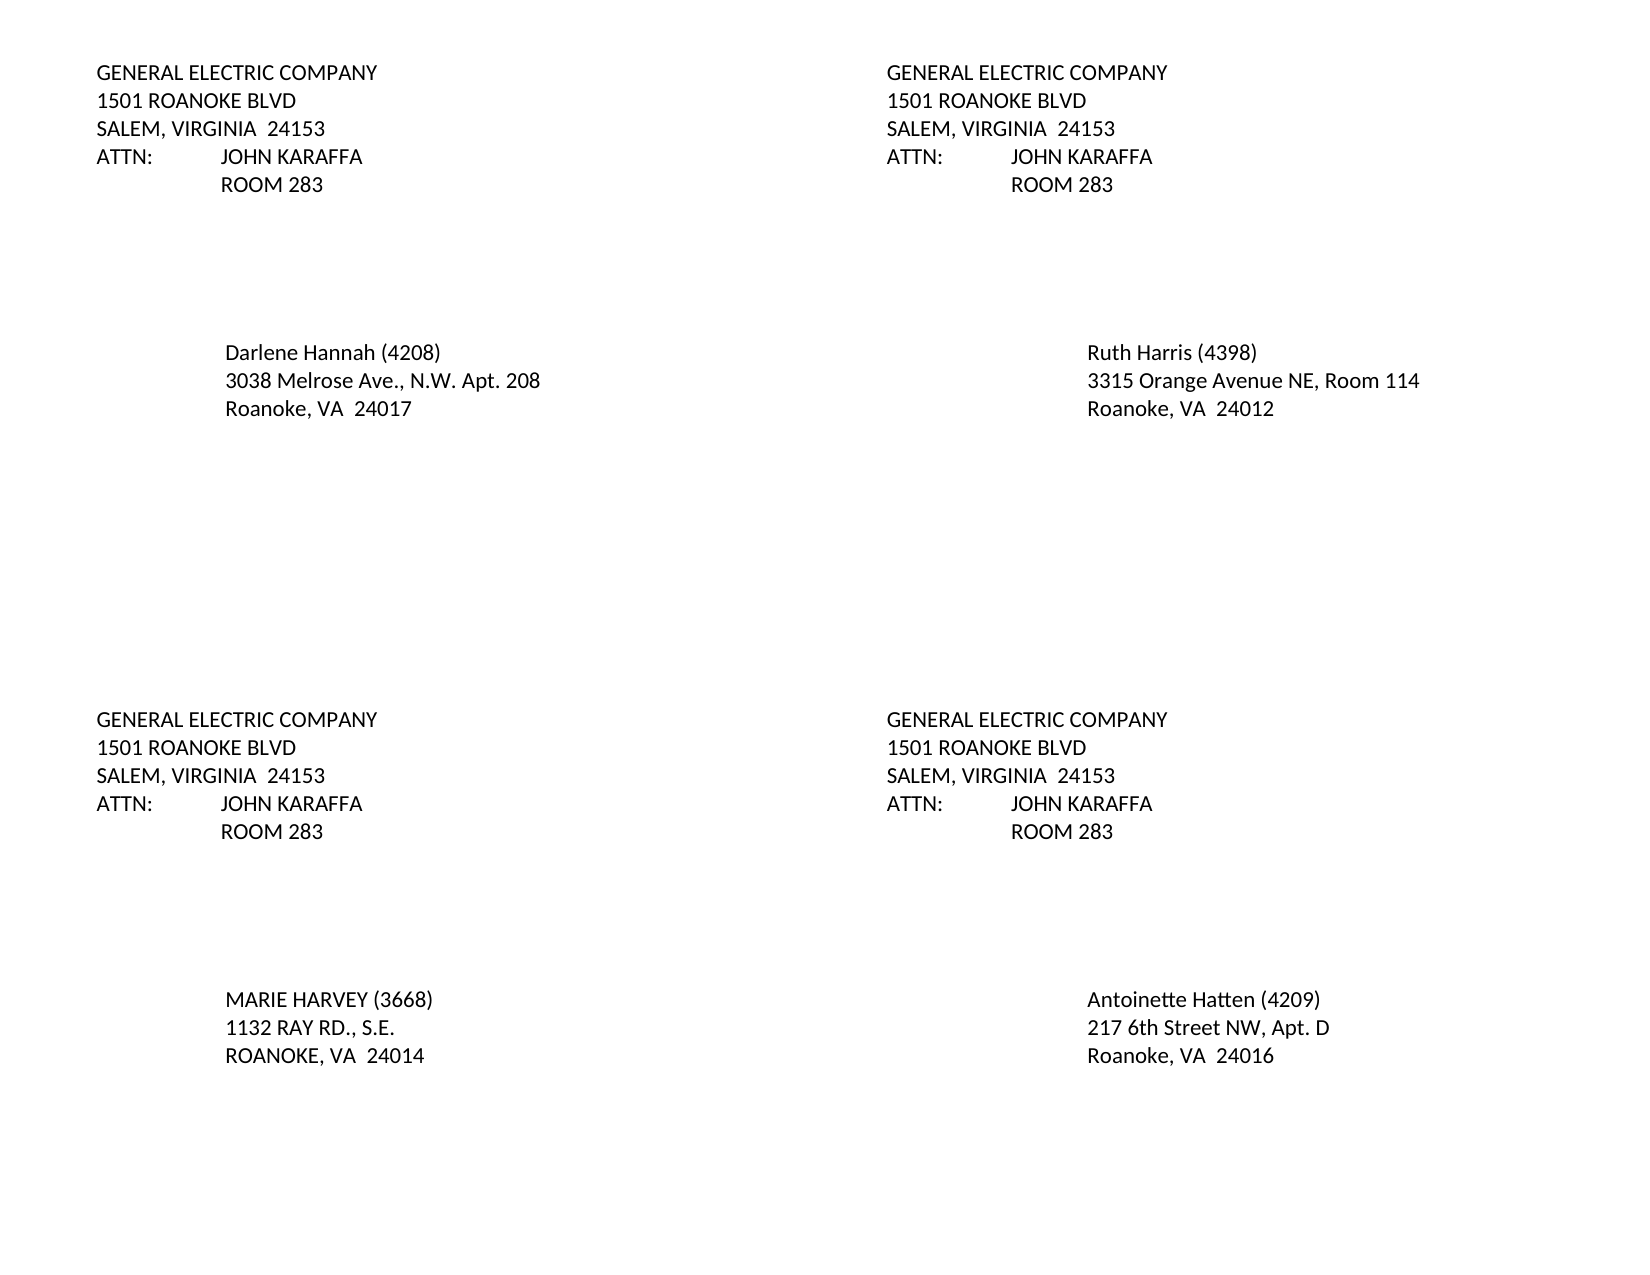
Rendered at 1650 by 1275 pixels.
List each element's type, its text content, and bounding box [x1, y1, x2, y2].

table_header GENERAL ELECTRIC COMPANY 1501 ROANOKE BLVD SALEM, VIRGINIA 24153 ATTN: JOHN KARAFFA ROOM 283 Ruth Harris (4398) 3315 Orange Avenue NE, Room 114 Roanoke, VA 24012 [850, 30, 1571, 649]
table_header GENERAL ELECTRIC COMPANY 1501 ROANOKE BLVD SALEM, VIRGINIA 24153 ATTN: JOHN KARAFFA ROOM 283 Darlene Hannah (4208) 3038 Melrose Ave., N.W. Apt. 208 Roanoke, VA 24017 [59, 30, 849, 649]
table_cell GENERAL ELECTRIC COMPANY 1501 ROANOKE BLVD SALEM, VIRGINIA 24153 ATTN: JOHN KARAFFA ROOM 283 Antoinette Hatten (4209) 217 6th Street NW, Apt. D Roanoke, VA 24016 [850, 649, 1571, 1211]
table_cell GENERAL ELECTRIC COMPANY 1501 ROANOKE BLVD SALEM, VIRGINIA 24153 ATTN: JOHN KARAFFA ROOM 283 MARIE HARVEY (3668) 1132 RAY RD., S.E. ROANOKE, VA 24014 [59, 649, 849, 1211]
